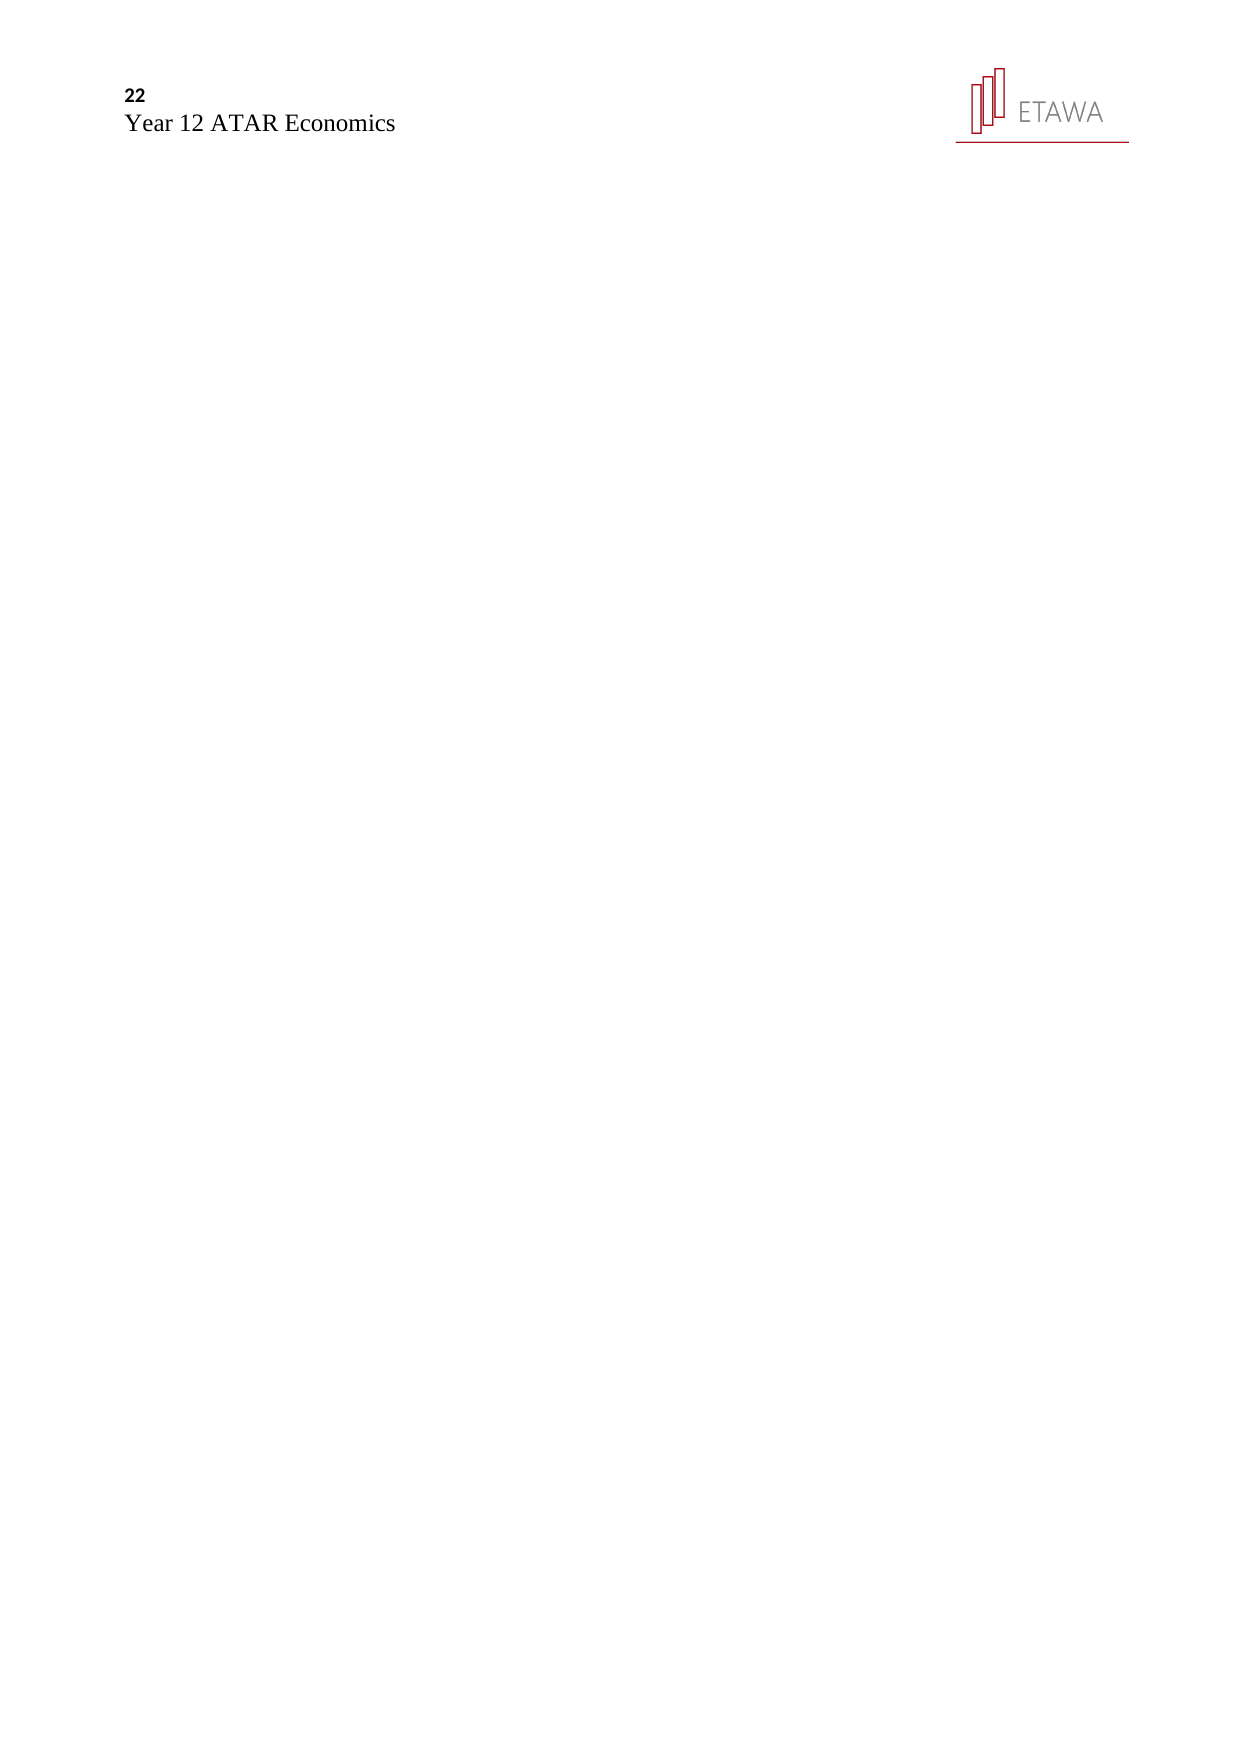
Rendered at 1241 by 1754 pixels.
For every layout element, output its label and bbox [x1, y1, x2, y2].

picture [955, 68, 1129, 144]
